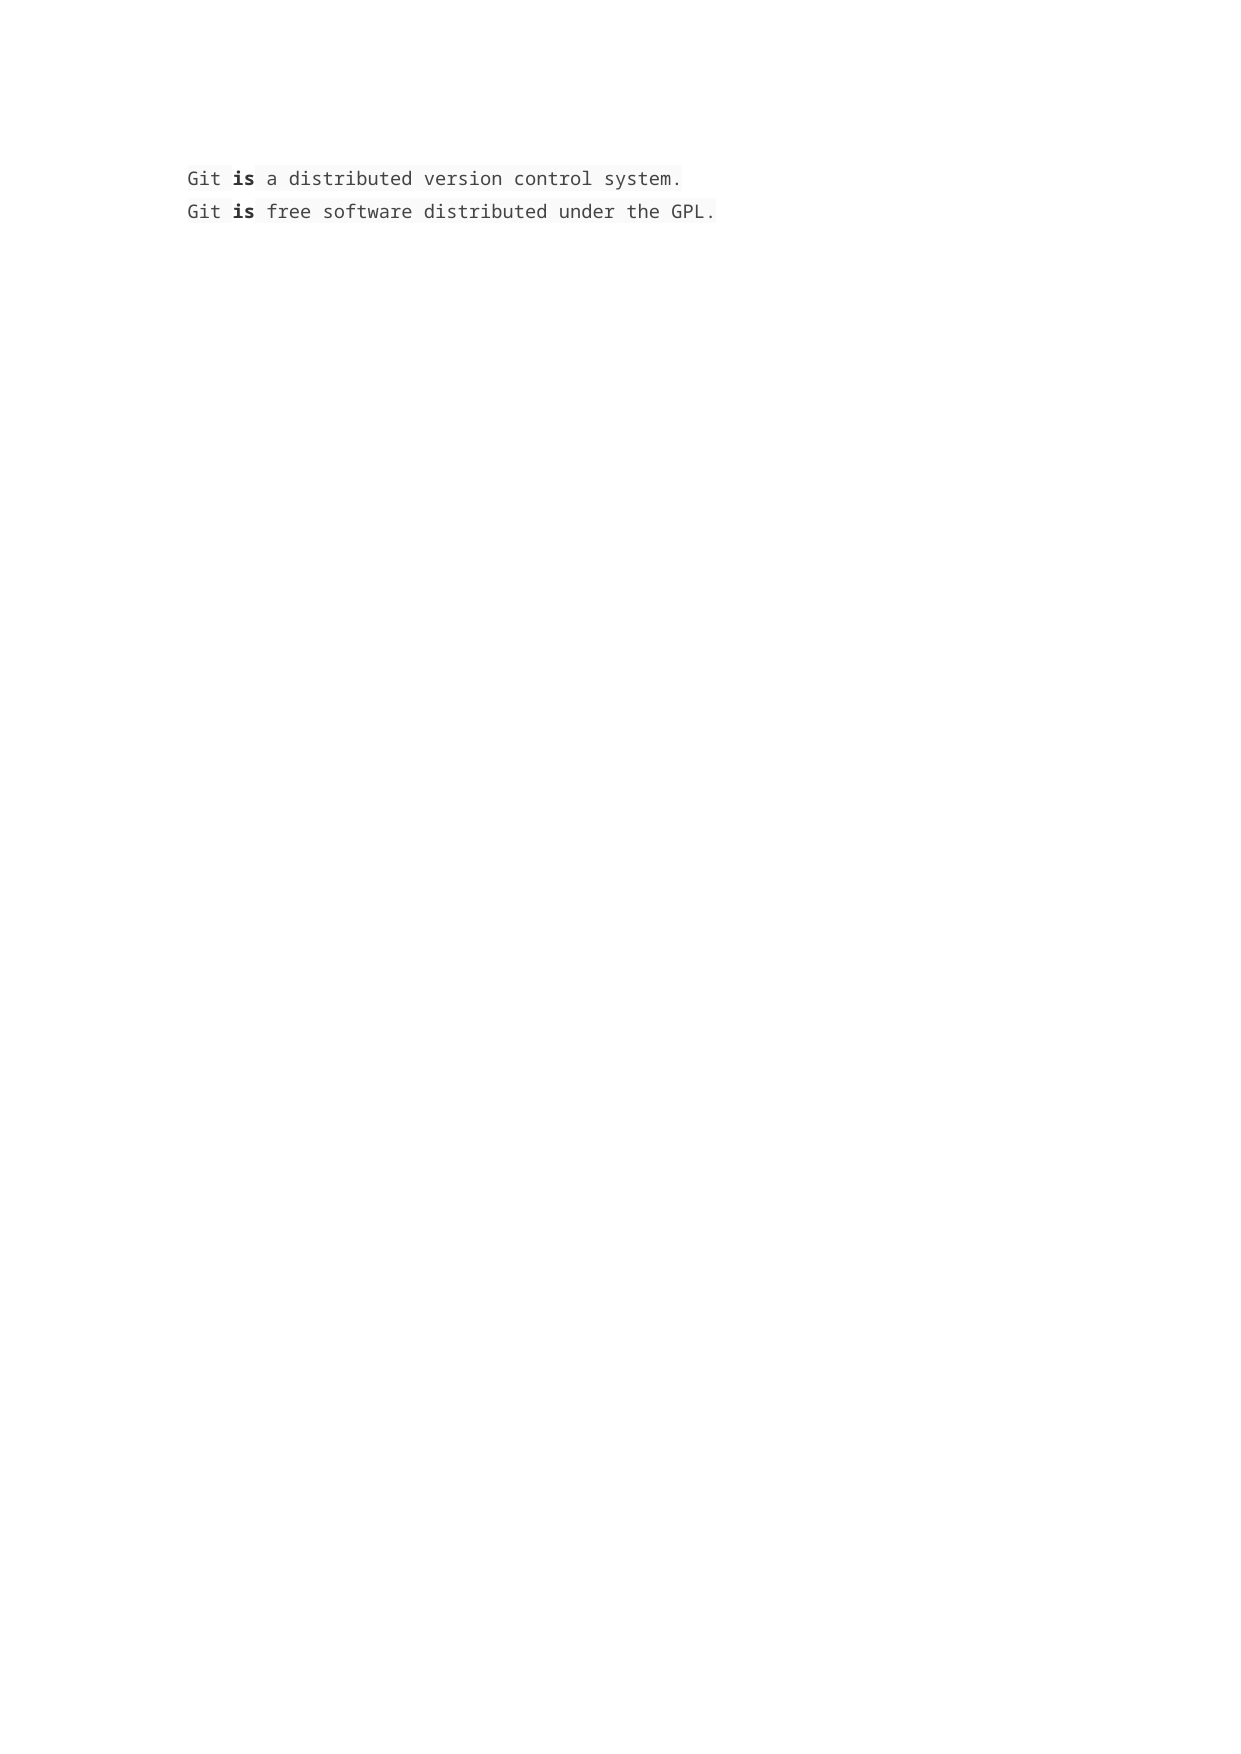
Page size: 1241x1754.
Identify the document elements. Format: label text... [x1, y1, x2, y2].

text Git is free software distributed under the GPL. [187, 194, 1053, 227]
text Git is a distributed version control system. [187, 162, 1053, 194]
